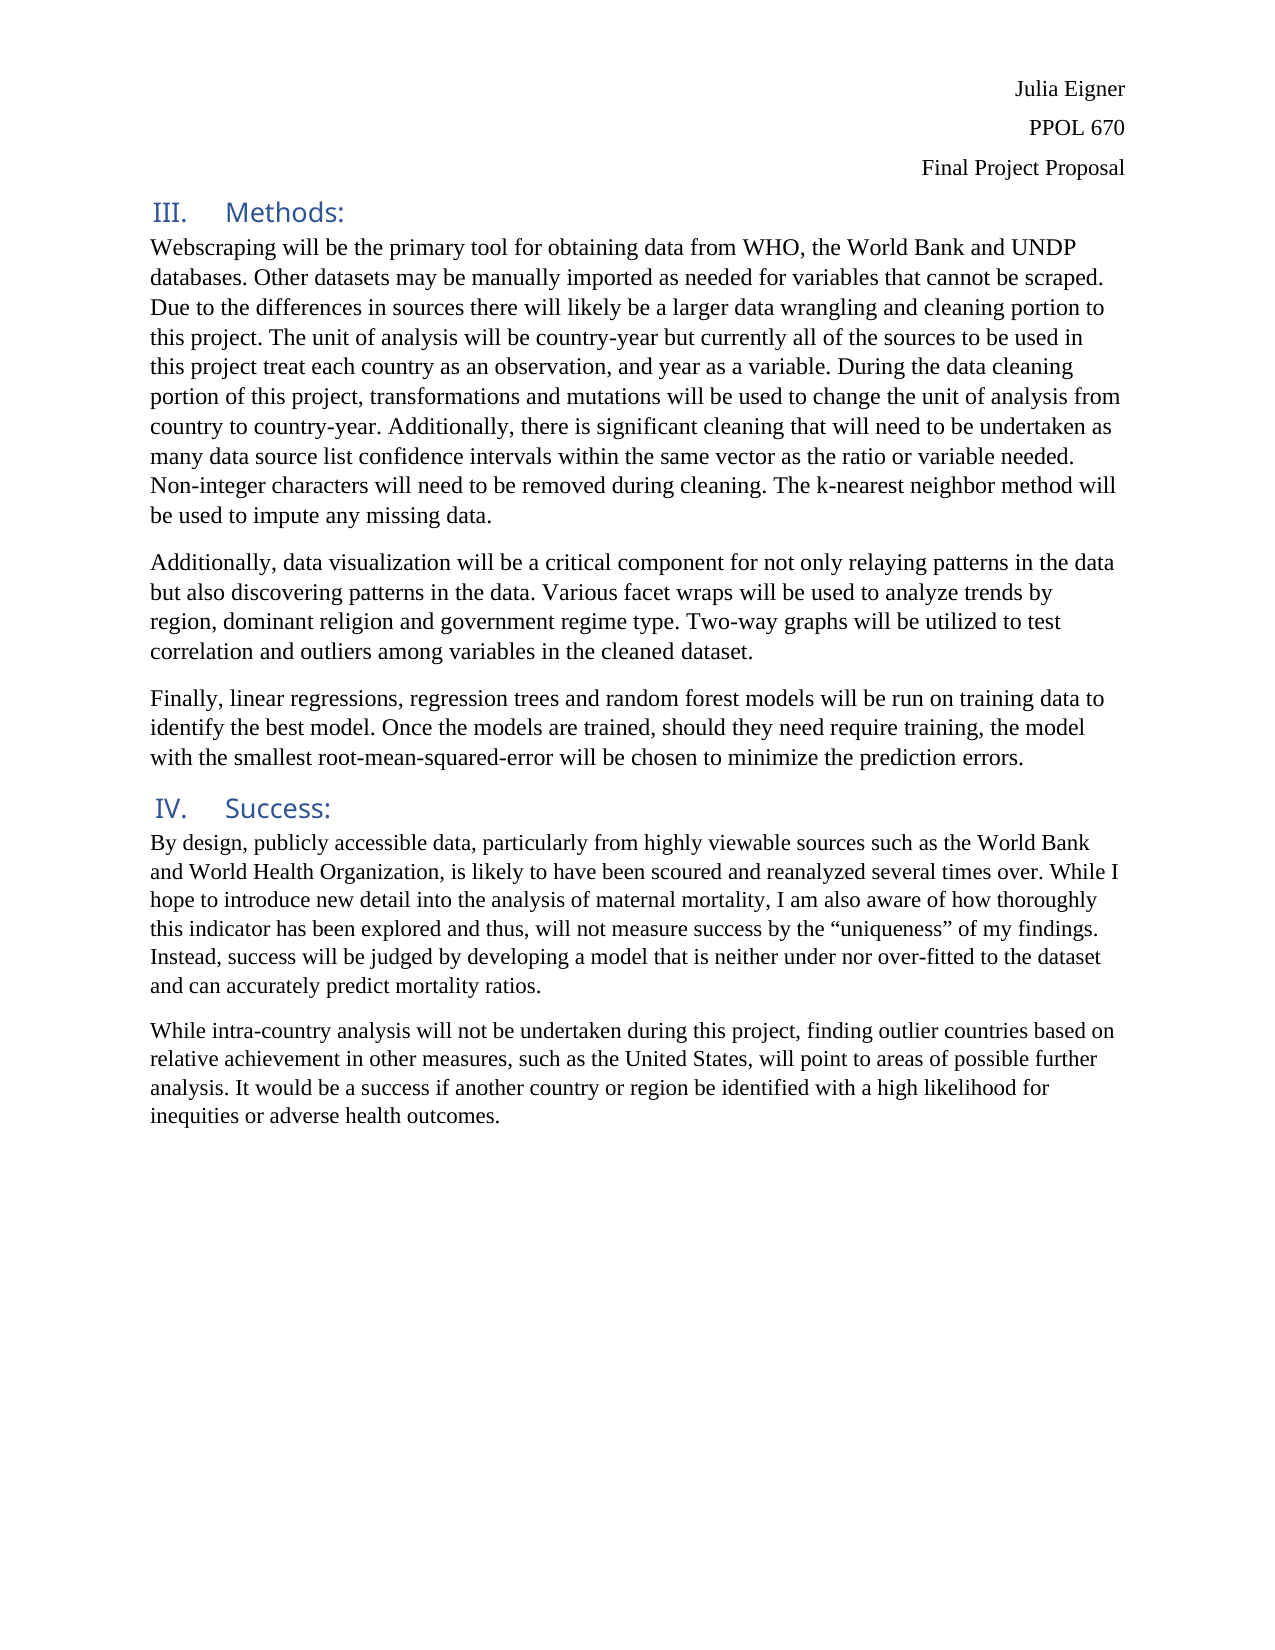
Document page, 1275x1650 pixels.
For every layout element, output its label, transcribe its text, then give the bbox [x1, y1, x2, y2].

text While intra-country analysis will not be undertaken during this project, finding outlier countries based on relative achievement in other measures, such as the United States, will point to areas of possible further analysis. It would be a success if another country or region be identified with a high likelihood for inequities or adverse health outcomes. [150, 1017, 1125, 1128]
text Additionally, data visualization will be a critical component for not only relaying patterns in the data but also discovering patterns in the data. Various facet wraps will be used to analyze trends by region, dominant religion and government regime type. Two-way graphs will be utilized to test correlation and outliers among variables in the cleaned dataset. [150, 548, 1125, 665]
text By design, publicly accessible data, particularly from highly viewable sources such as the World Bank and World Health Organization, is likely to have been scoured and reanalyzed several times over. While I hope to introduce new detail into the analysis of maternal mortality, I am also aware of how thoroughly this indicator has been explored and thus, will not measure success by the “uniqueness” of my findings. Instead, success will be judged by developing a model that is neither under nor over-fitted to the dataset and can accurately predict mortality ratios. [150, 829, 1125, 998]
subtitle Success: [187, 790, 1125, 827]
subtitle Methods: [187, 193, 1125, 230]
text Finally, linear regressions, regression trees and random forest models will be run on training data to identify the best model. Once the models are trained, should they need require training, the model with the smallest root-mean-squared-error will be chosen to minimize the prediction errors. [150, 684, 1125, 771]
text Webscraping will be the primary tool for obtaining data from WHO, the World Bank and UNDP databases. Other datasets may be manually imported as needed for variables that cannot be scraped. Due to the differences in sources there will likely be a larger data wrangling and cleaning portion to this project. The unit of analysis will be country-year but currently all of the sources to be used in this project treat each country as an observation, and year as a variable. During the data cleaning portion of this project, transformations and mutations will be used to change the unit of analysis from country to country-year. Additionally, there is significant cleaning that will need to be undertaken as many data source list confidence intervals within the same vector as the ratio or variable needed. Non-integer characters will need to be removed during cleaning. The k-nearest neighbor method will be used to impute any missing data. [150, 233, 1125, 529]
